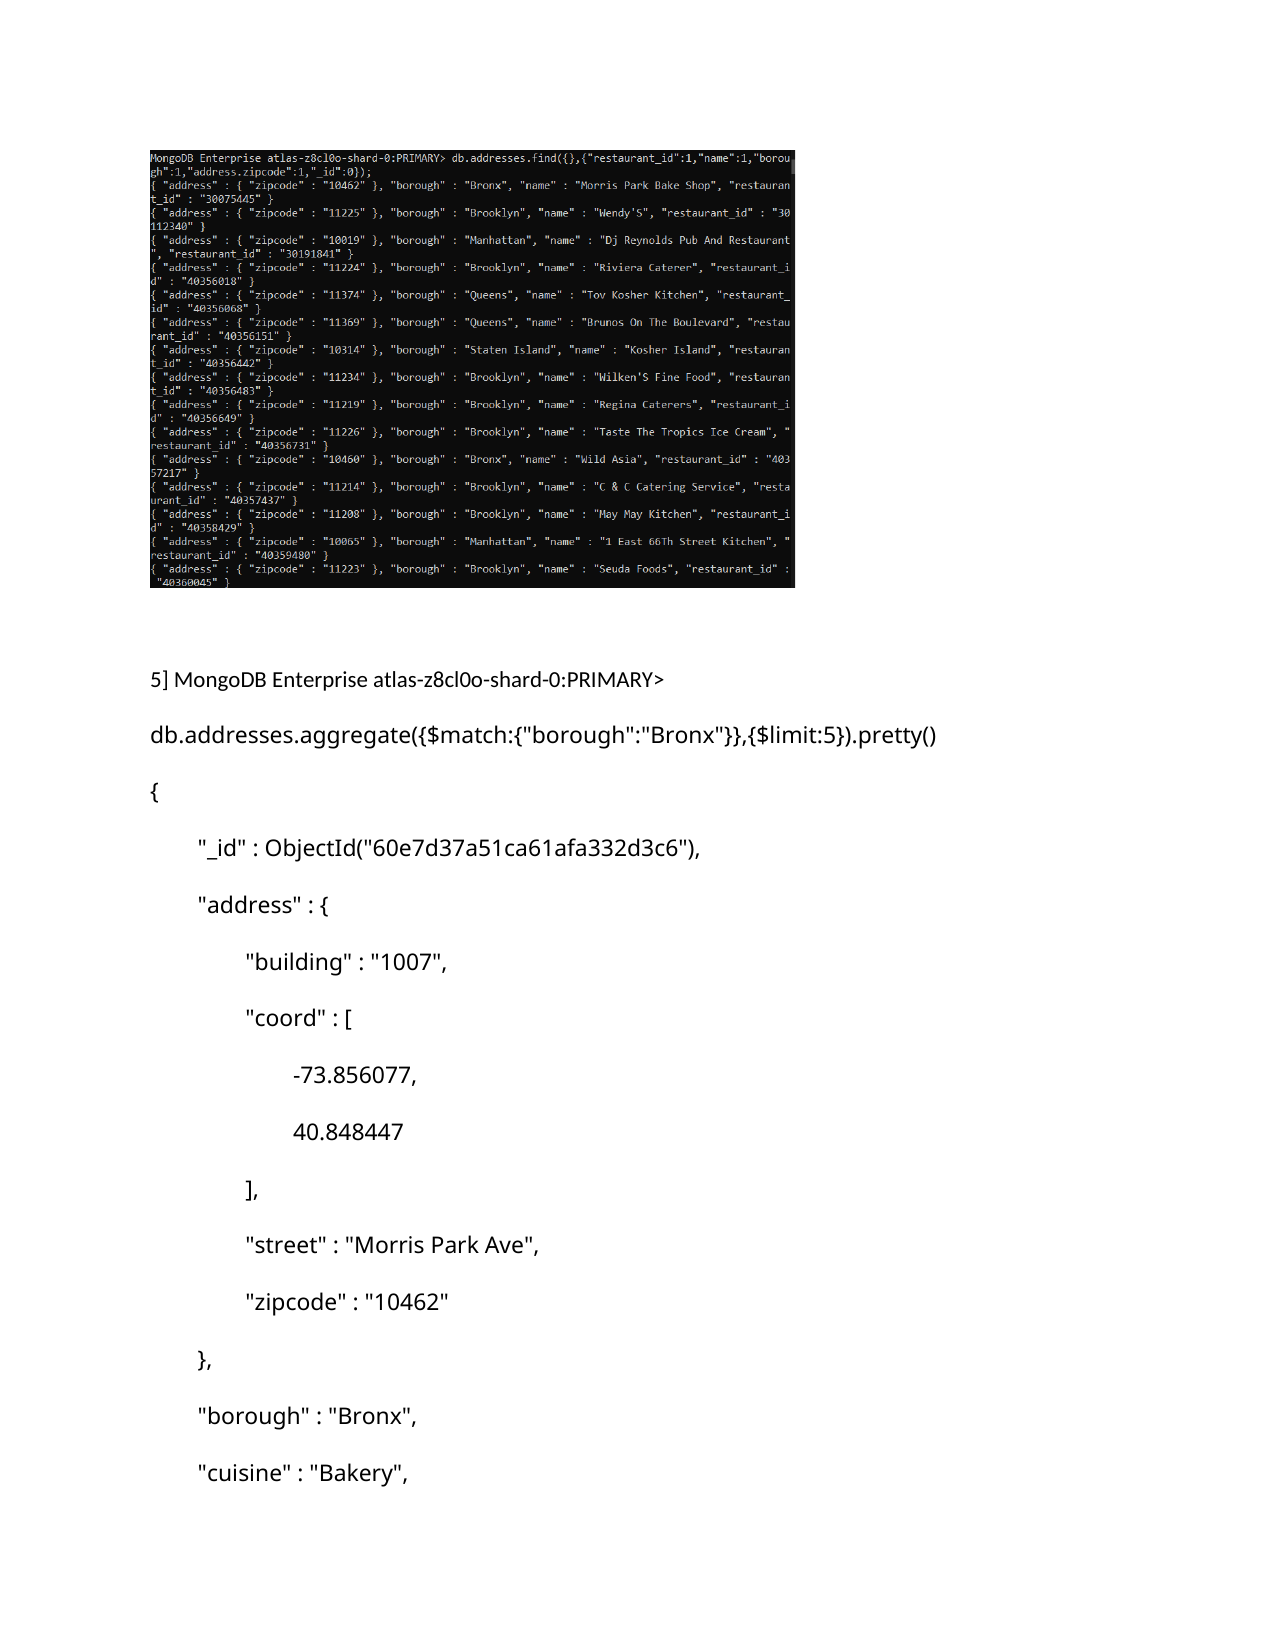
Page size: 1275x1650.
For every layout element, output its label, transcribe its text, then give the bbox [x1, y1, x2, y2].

text "cuisine" : "Bakery", [150, 1457, 1125, 1488]
text }, [150, 1343, 1125, 1374]
picture [150, 150, 796, 588]
text -73.856077, [150, 1059, 1125, 1090]
text 5] MongoDB Enterprise atlas-z8cl0o-shard-0:PRIMARY> [150, 666, 1125, 693]
text "zipcode" : "10462" [150, 1286, 1125, 1317]
text "street" : "Morris Park Ave", [150, 1229, 1125, 1261]
text "address" : { [150, 889, 1125, 920]
text { [150, 775, 1125, 807]
text db.addresses.aggregate({$match:{"borough":"Bronx"}},{$limit:5}).pretty() [150, 718, 1125, 750]
text 40.848447 [150, 1116, 1125, 1147]
text "building" : "1007", [150, 946, 1125, 977]
text "borough" : "Bronx", [150, 1400, 1125, 1431]
text "coord" : [ [150, 1002, 1125, 1034]
text ], [150, 1173, 1125, 1204]
text "_id" : ObjectId("60e7d37a51ca61afa332d3c6"), [150, 832, 1125, 863]
